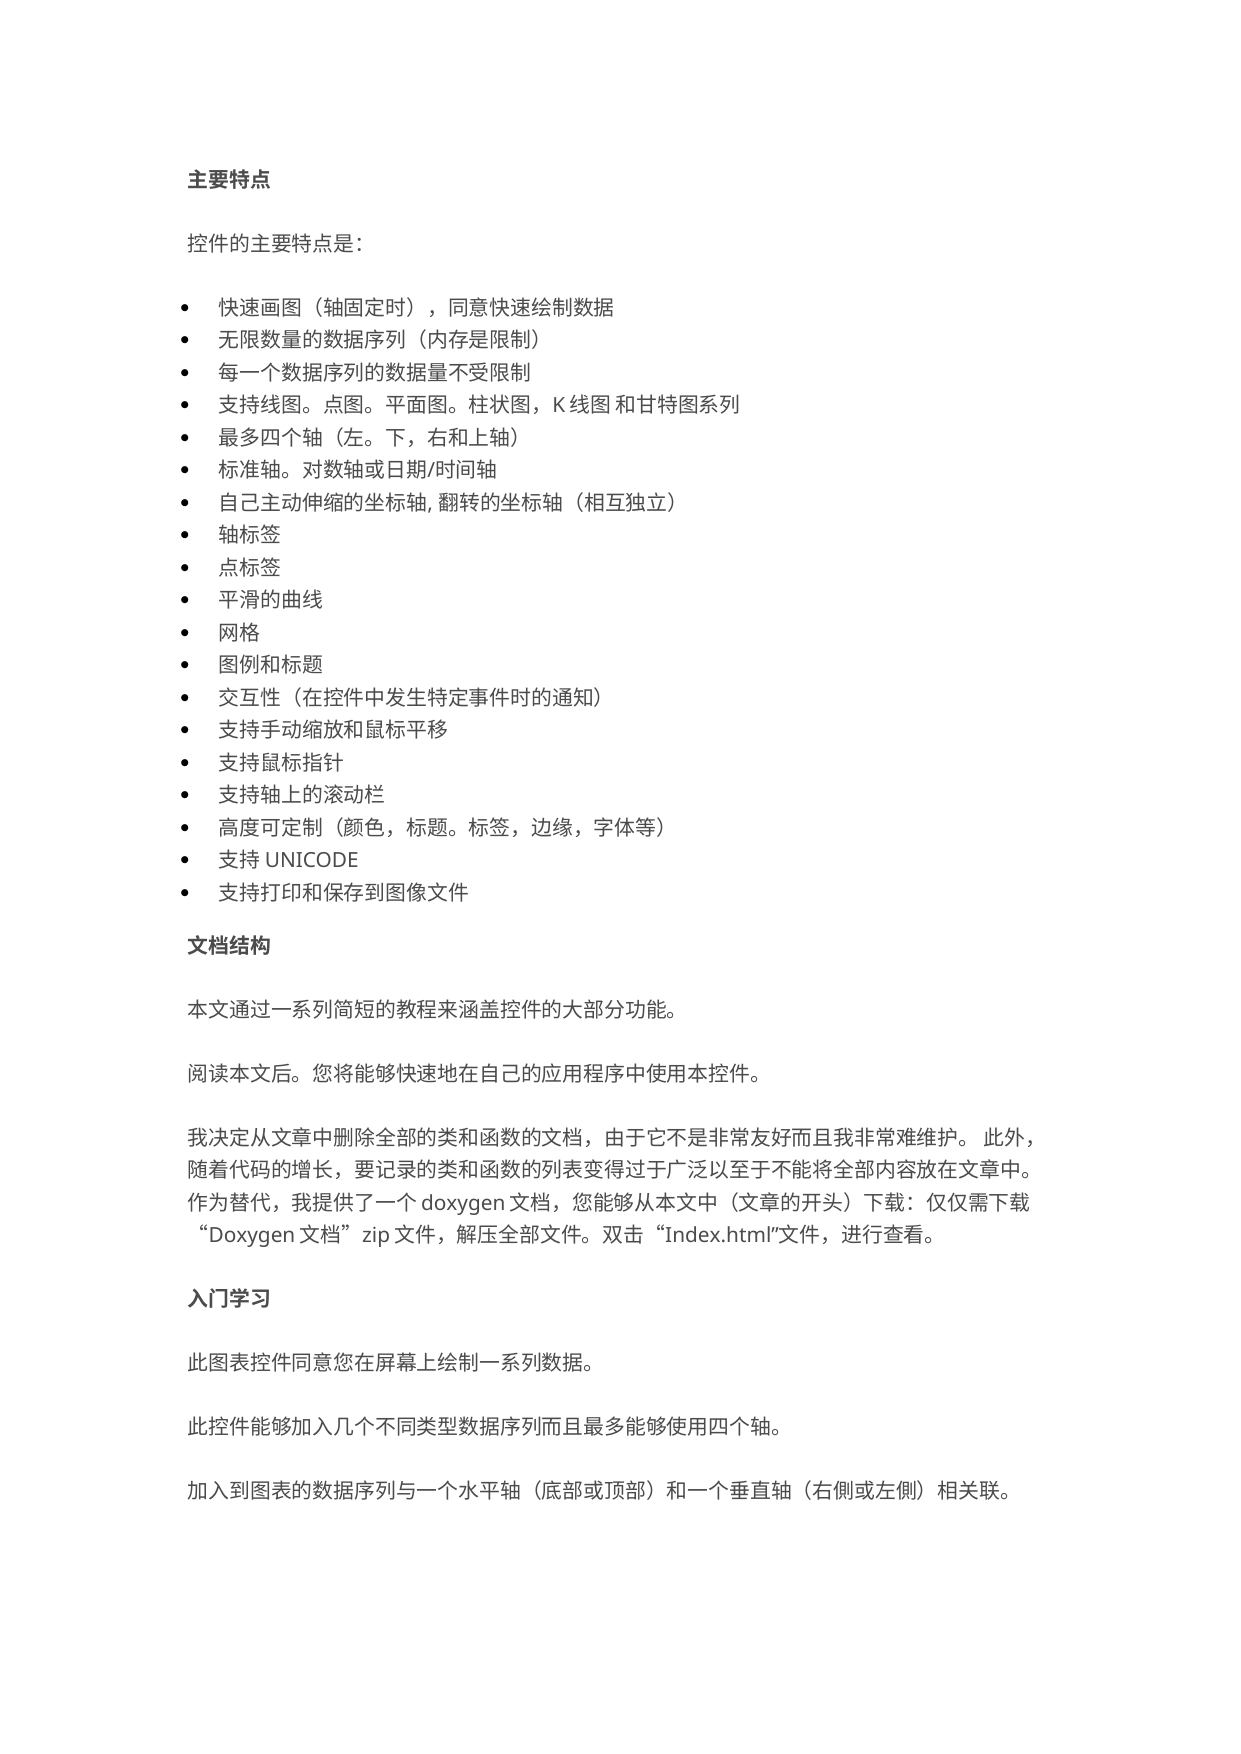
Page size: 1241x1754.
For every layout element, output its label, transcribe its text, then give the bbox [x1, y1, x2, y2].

subtitle 文档结构 [187, 928, 1053, 961]
list 支持线图。点图。平面图。柱状图，K线图 和甘特图系列 [181, 387, 1053, 420]
list 支持鼠标指针 [181, 745, 1053, 777]
list 轴标签 [181, 517, 1053, 550]
list 最多四个轴（左。下，右和上轴） [181, 420, 1053, 452]
text 我决定从文章中删除全部的类和函数的文档，由于它不是非常友好而且我非常难维护。 此外，随着代码的增长，要记录的类和函数的列表变得过于广泛以至于不能将全部内容放在文章中。 作为替代，我提供了一个doxygen文档，您能够从本文中（文章的开头）下载：仅仅需下载“Doxygen文档”zip文件，解压全部文件。双击“Index.html”文件，进行查看。 [187, 1120, 1053, 1250]
subtitle 入门学习 [187, 1282, 1053, 1314]
text 本文通过一系列简短的教程来涵盖控件的大部分功能。 [187, 992, 1053, 1025]
list 网格 [181, 615, 1053, 647]
text 此图表控件同意您在屏幕上绘制一系列数据。 [187, 1346, 1053, 1378]
list 自己主动伸缩的坐标轴, 翻转的坐标轴（相互独立） [181, 485, 1053, 517]
list 图例和标题 [181, 647, 1053, 680]
text 加入到图表的数据序列与一个水平轴（底部或顶部）和一个垂直轴（右側或左側）相关联。 [187, 1473, 1053, 1506]
text 控件的主要特点是： [187, 226, 1053, 258]
text 此控件能够加入几个不同类型数据序列而且最多能够使用四个轴。 [187, 1409, 1053, 1442]
list 支持UNICODE [181, 842, 1053, 875]
list 平滑的曲线 [181, 582, 1053, 615]
list 标准轴。对数轴或日期/时间轴 [181, 452, 1053, 485]
list 无限数量的数据序列（内存是限制） [181, 322, 1053, 355]
list 交互性（在控件中发生特定事件时的通知） [181, 680, 1053, 712]
list 支持手动缩放和鼠标平移 [181, 712, 1053, 745]
list 快速画图（轴固定时），同意快速绘制数据 [181, 290, 1053, 322]
subtitle 主要特点 [187, 162, 1053, 194]
list 每一个数据序列的数据量不受限制 [181, 355, 1053, 387]
list 高度可定制（颜色，标题。标签，边缘，字体等） [181, 810, 1053, 842]
list 支持轴上的滚动栏 [181, 777, 1053, 810]
list 点标签 [181, 550, 1053, 582]
list 支持打印和保存到图像文件 [181, 875, 1053, 907]
text 阅读本文后。您将能够快速地在自己的应用程序中使用本控件。 [187, 1056, 1053, 1089]
